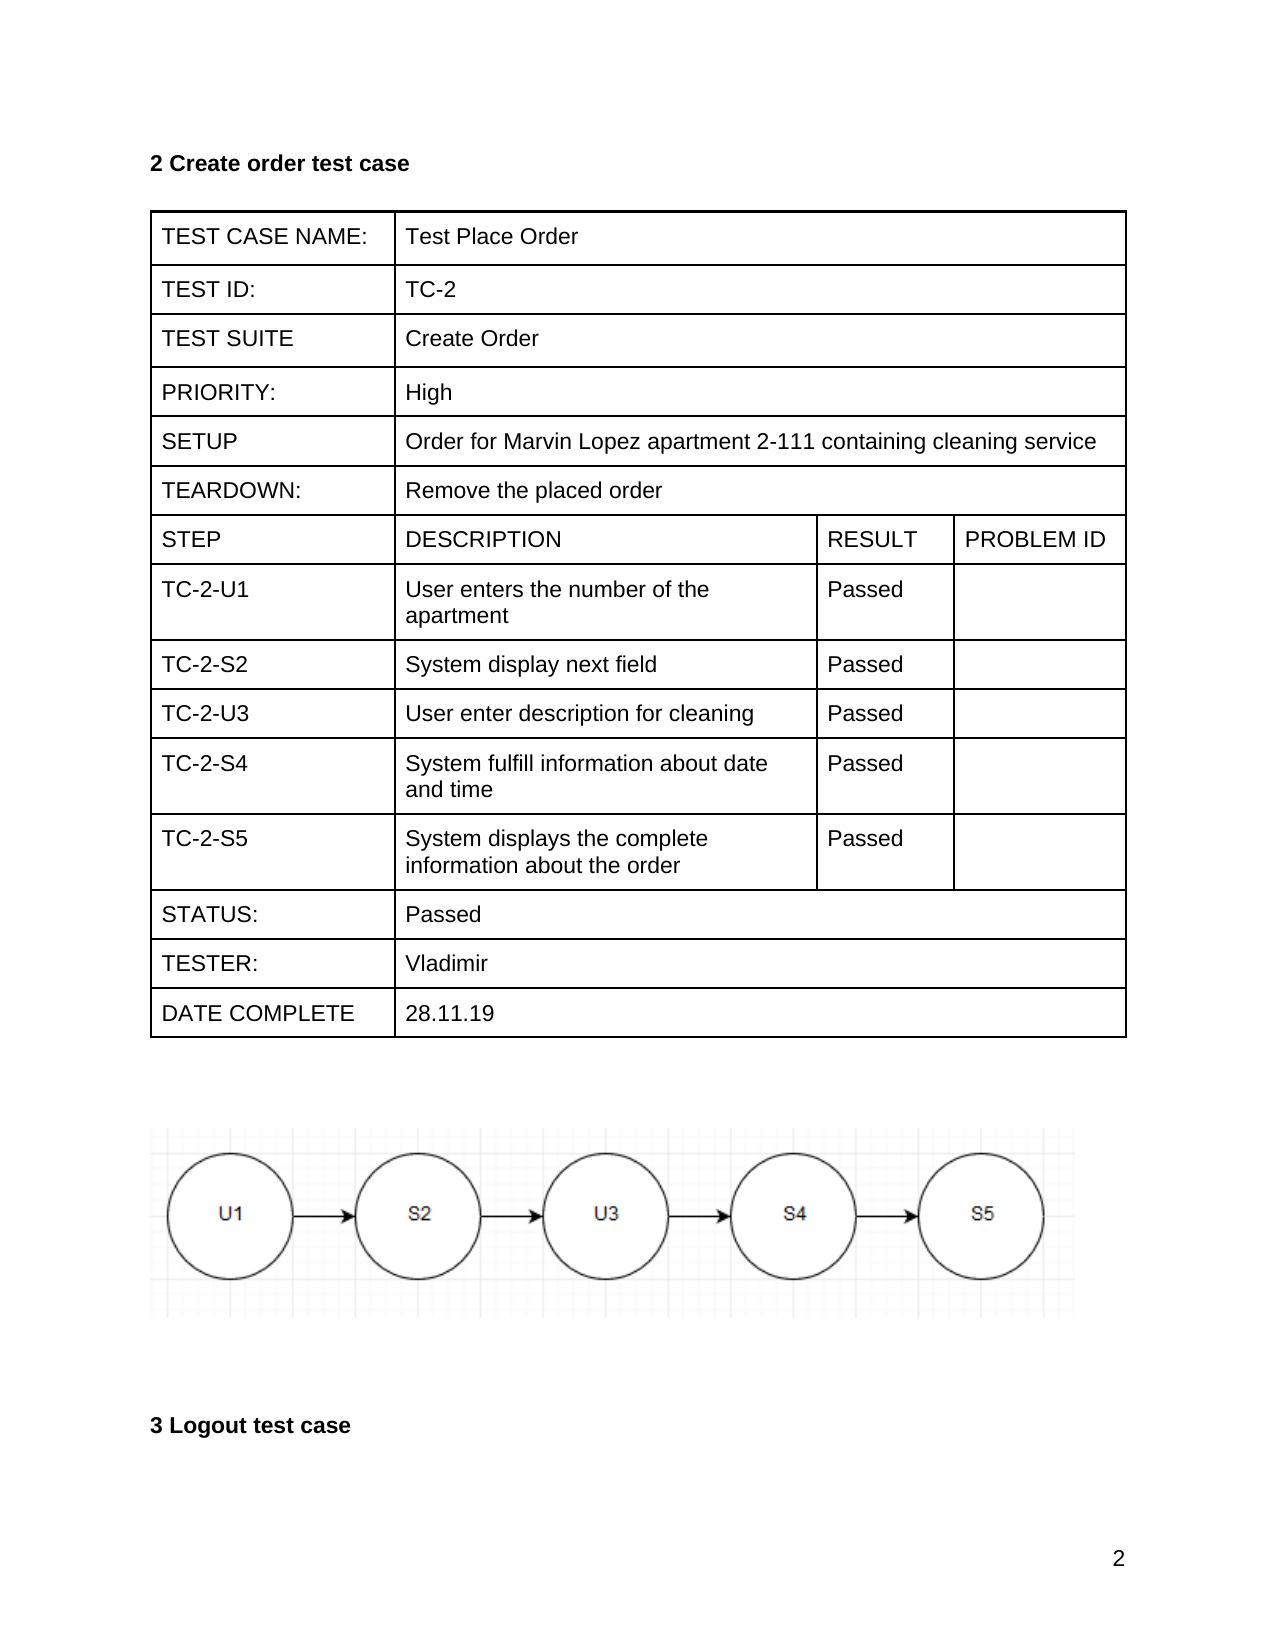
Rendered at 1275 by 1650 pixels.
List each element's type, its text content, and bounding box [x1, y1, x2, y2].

table_cell User enter description for cleaning [396, 690, 816, 737]
table_cell [955, 565, 1125, 639]
table_cell 28.11.19 [396, 989, 1125, 1036]
table_cell TEST ID: [152, 266, 394, 313]
table_cell TC-2 [396, 266, 1125, 313]
table_cell TESTER: [152, 940, 394, 987]
table_cell Remove the placed order [396, 467, 1125, 514]
table_cell PRIORITY: [152, 368, 394, 415]
subtitle 2 Create order test case [150, 150, 1125, 176]
subtitle 3 Logout test case [150, 1412, 1125, 1439]
table_cell Passed [396, 891, 1125, 938]
table_header TEST CASE NAME: [152, 213, 394, 263]
table_cell Vladimir [396, 940, 1125, 987]
table_cell [955, 641, 1125, 688]
table_cell Passed [818, 739, 953, 813]
table_cell SETUP [152, 417, 394, 464]
table_cell TC-2-U1 [152, 565, 394, 639]
picture [150, 1128, 1075, 1318]
table_cell [955, 690, 1125, 737]
table_header Test Place Order [396, 213, 1125, 263]
table_cell STATUS: [152, 891, 394, 938]
table_cell DATE COMPLETE [152, 989, 394, 1036]
table_cell TC-2-S2 [152, 641, 394, 688]
table_cell TC-2-U3 [152, 690, 394, 737]
table_cell Passed [818, 815, 953, 888]
table_cell System fulfill information about date and time [396, 739, 816, 813]
table_cell Order for Marvin Lopez apartment 2-111 containing cleaning service [396, 417, 1125, 464]
table_cell User enters the number of the apartment [396, 565, 816, 639]
table_cell High [396, 368, 1125, 415]
table_cell TEST SUITE [152, 315, 394, 366]
table_cell [955, 815, 1125, 888]
table_cell PROBLEM ID [955, 516, 1125, 563]
table_cell Create Order [396, 315, 1125, 366]
table_cell TC-2-S4 [152, 739, 394, 813]
table_cell TC-2-S5 [152, 815, 394, 888]
table_cell TEARDOWN: [152, 467, 394, 514]
table_cell STEP [152, 516, 394, 563]
table_cell System displays the complete information about the order [396, 815, 816, 888]
table_cell RESULT [818, 516, 953, 563]
table_cell Passed [818, 690, 953, 737]
table_cell System display next field [396, 641, 816, 688]
table_cell DESCRIPTION [396, 516, 816, 563]
table_cell [955, 739, 1125, 813]
table_cell Passed [818, 565, 953, 639]
table_cell Passed [818, 641, 953, 688]
